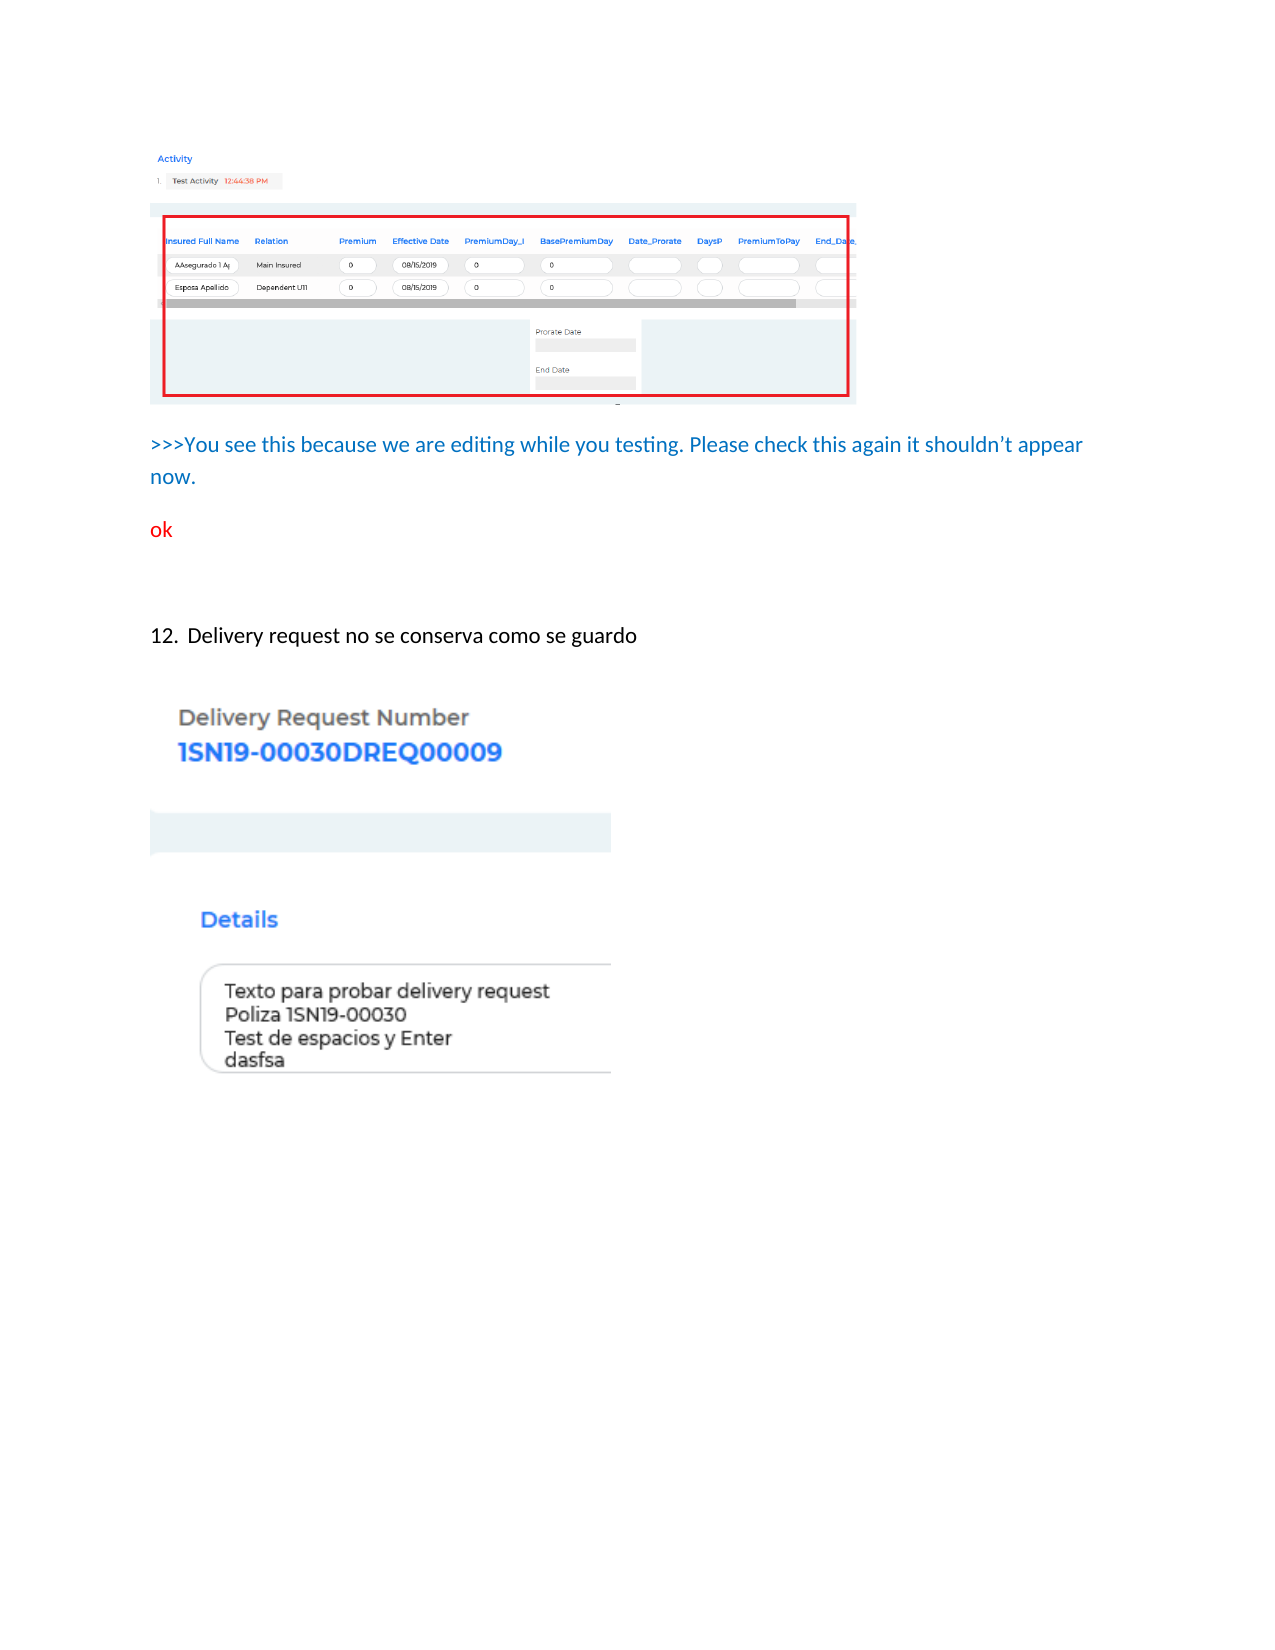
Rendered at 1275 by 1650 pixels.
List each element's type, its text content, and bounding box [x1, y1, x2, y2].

picture [150, 674, 611, 1108]
picture [150, 150, 857, 405]
list Delivery request no se conserva como se guardo [150, 621, 1125, 649]
text ok [150, 515, 1125, 543]
text >>>You see this because we are editing while you testing. Please check this again it shouldn’t appear now. [150, 430, 1125, 490]
